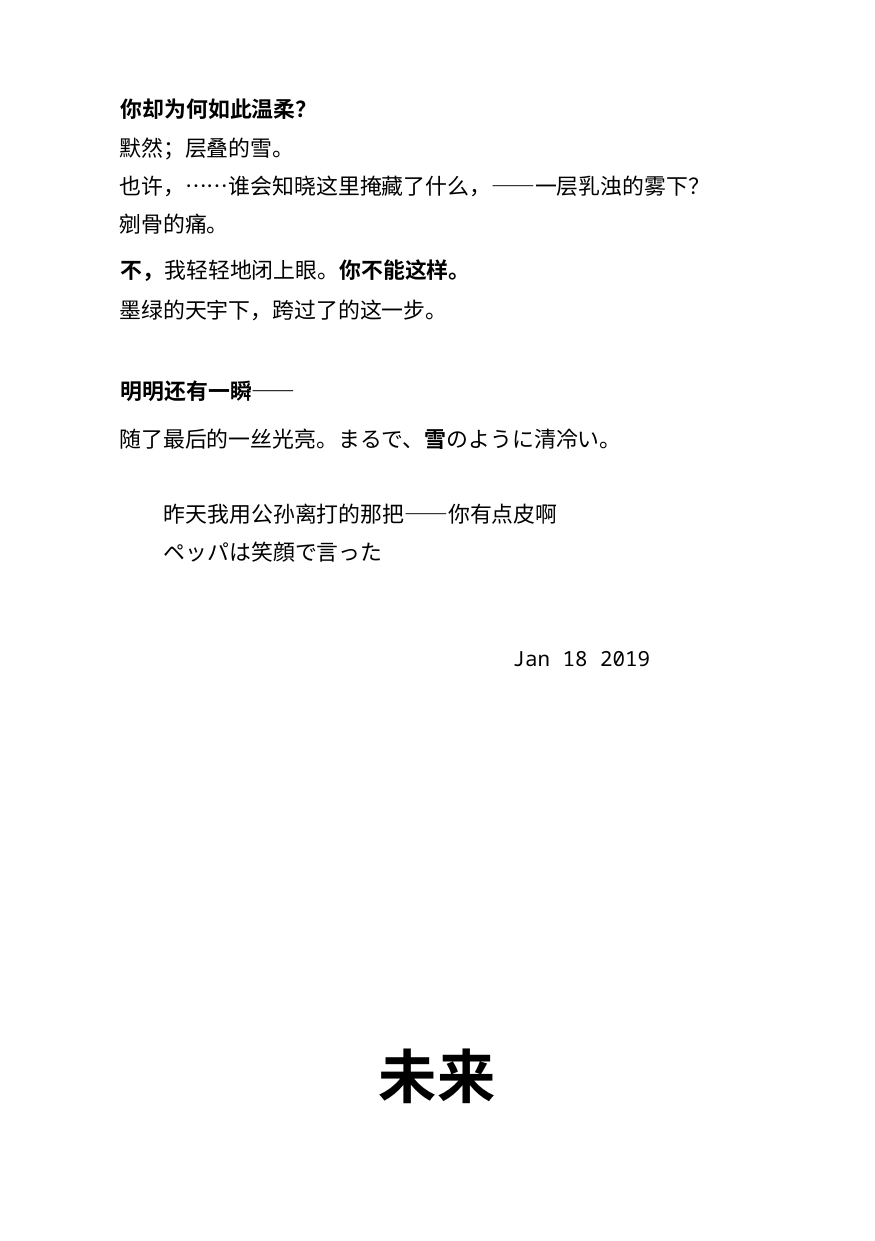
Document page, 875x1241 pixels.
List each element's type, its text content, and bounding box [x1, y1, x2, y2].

text 也许，……谁会知晓这里掩藏了什么，——一层乳浊的雾下？ [75, 169, 799, 201]
text ペッパは笑顔で言った [75, 535, 799, 567]
text 不，我轻轻地闭上眼。你不能这样。 [75, 245, 799, 285]
text 墨绿的天宇下，跨过了的这一步。 [75, 293, 799, 324]
text 默然；层叠的雪。 [75, 131, 799, 163]
text 剜骨的痛。 [75, 207, 799, 239]
text 昨天我用公孙离打的那把——你有点皮啊 [75, 497, 799, 529]
text 你却为何如此温柔？ [75, 84, 799, 123]
text 未来 [75, 1030, 799, 1115]
text 随了最后的一丝光亮。まるで、雪のように清冷い。 [75, 414, 799, 453]
text 明明还有一瞬—— [75, 366, 799, 406]
text Jan 18 2019 [75, 644, 799, 673]
